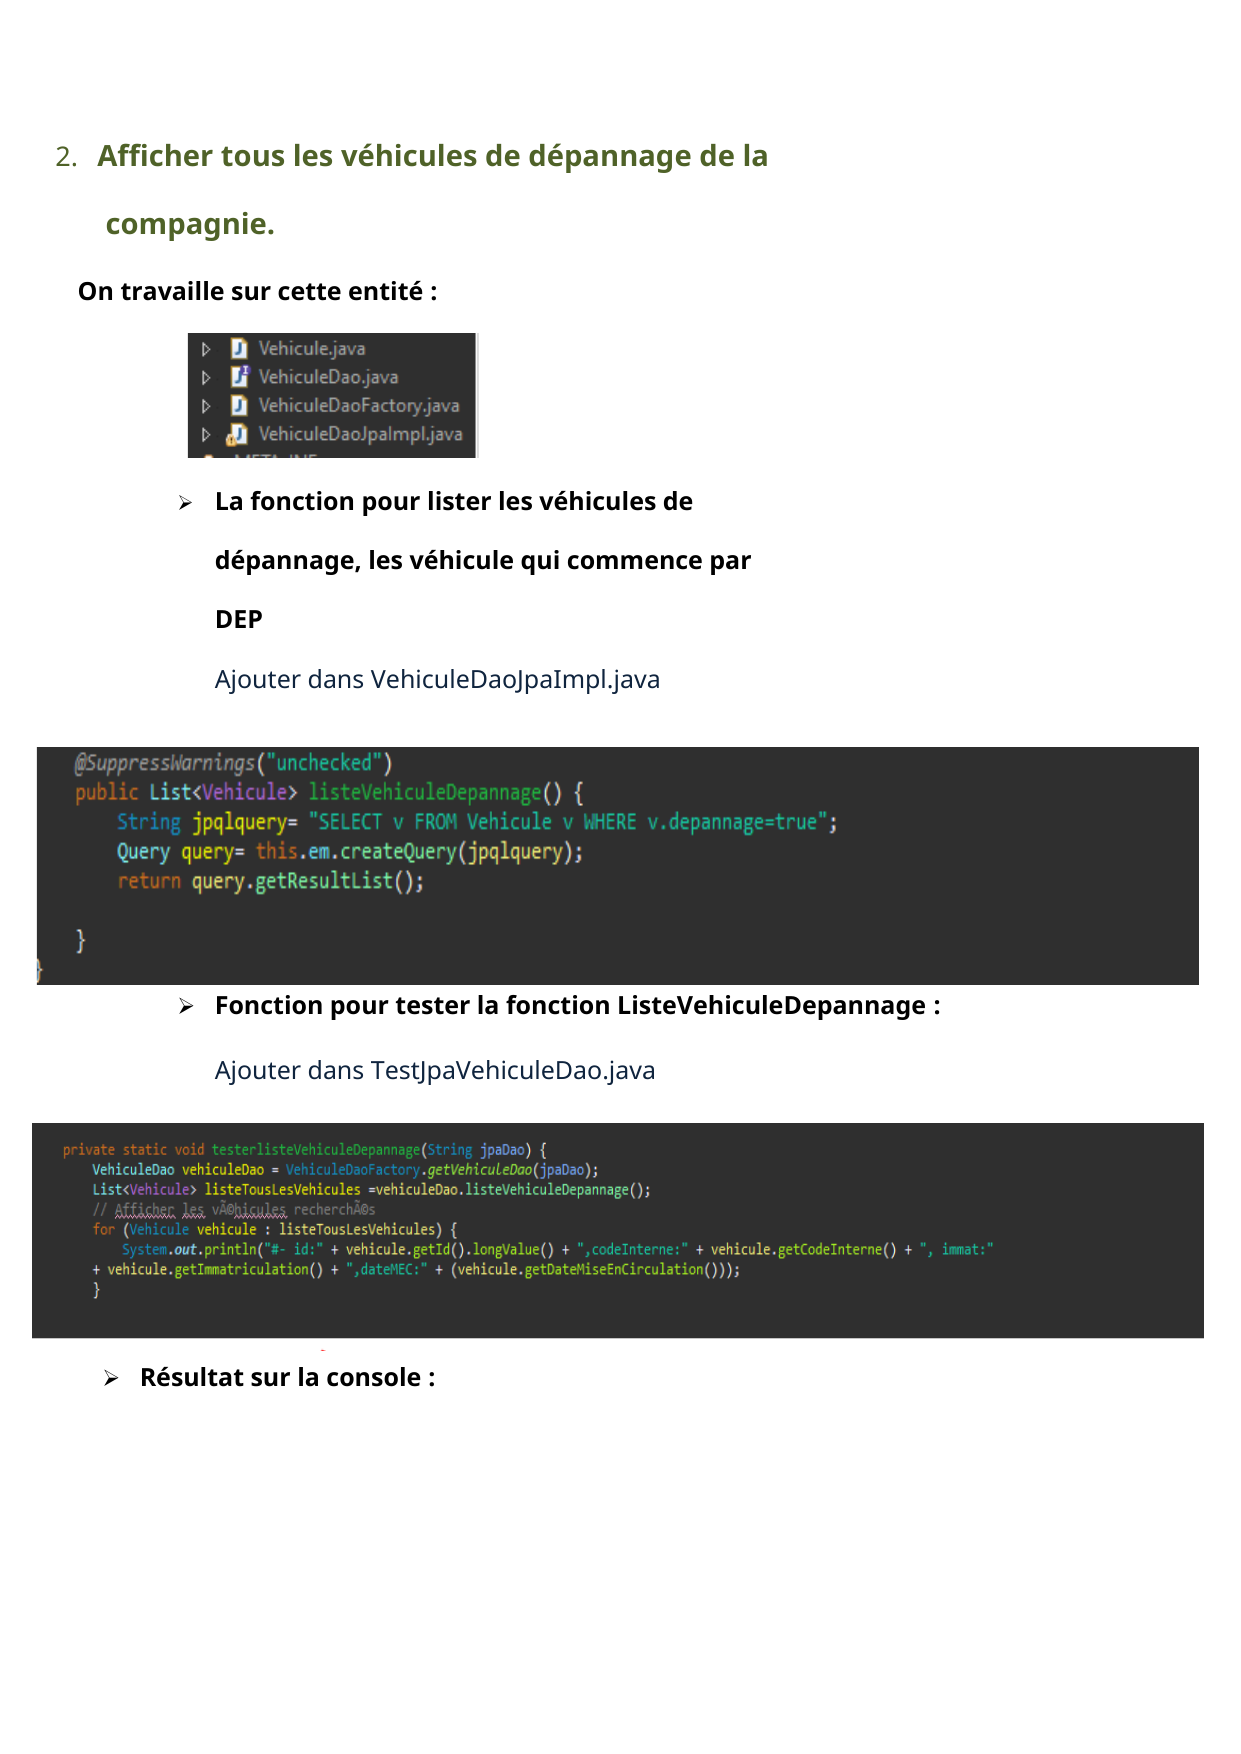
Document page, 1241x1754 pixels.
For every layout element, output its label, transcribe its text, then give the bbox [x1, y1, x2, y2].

list Afficher tous les véhicules de dépannage de la compagnie. [55, 135, 781, 243]
picture [36, 747, 1199, 985]
list Ajouter dans TestJpaVehiculeDao.java [214, 1053, 1240, 1087]
list Ajouter dans VehiculeDaoJpaImpl.java [214, 662, 781, 696]
list La fonction pour lister les véhicules de dépannage, les véhicule qui commence par DEP [177, 483, 781, 635]
picture [187, 333, 479, 458]
picture [32, 1123, 1204, 1351]
text On travaille sur cette entité : [64, 273, 781, 308]
